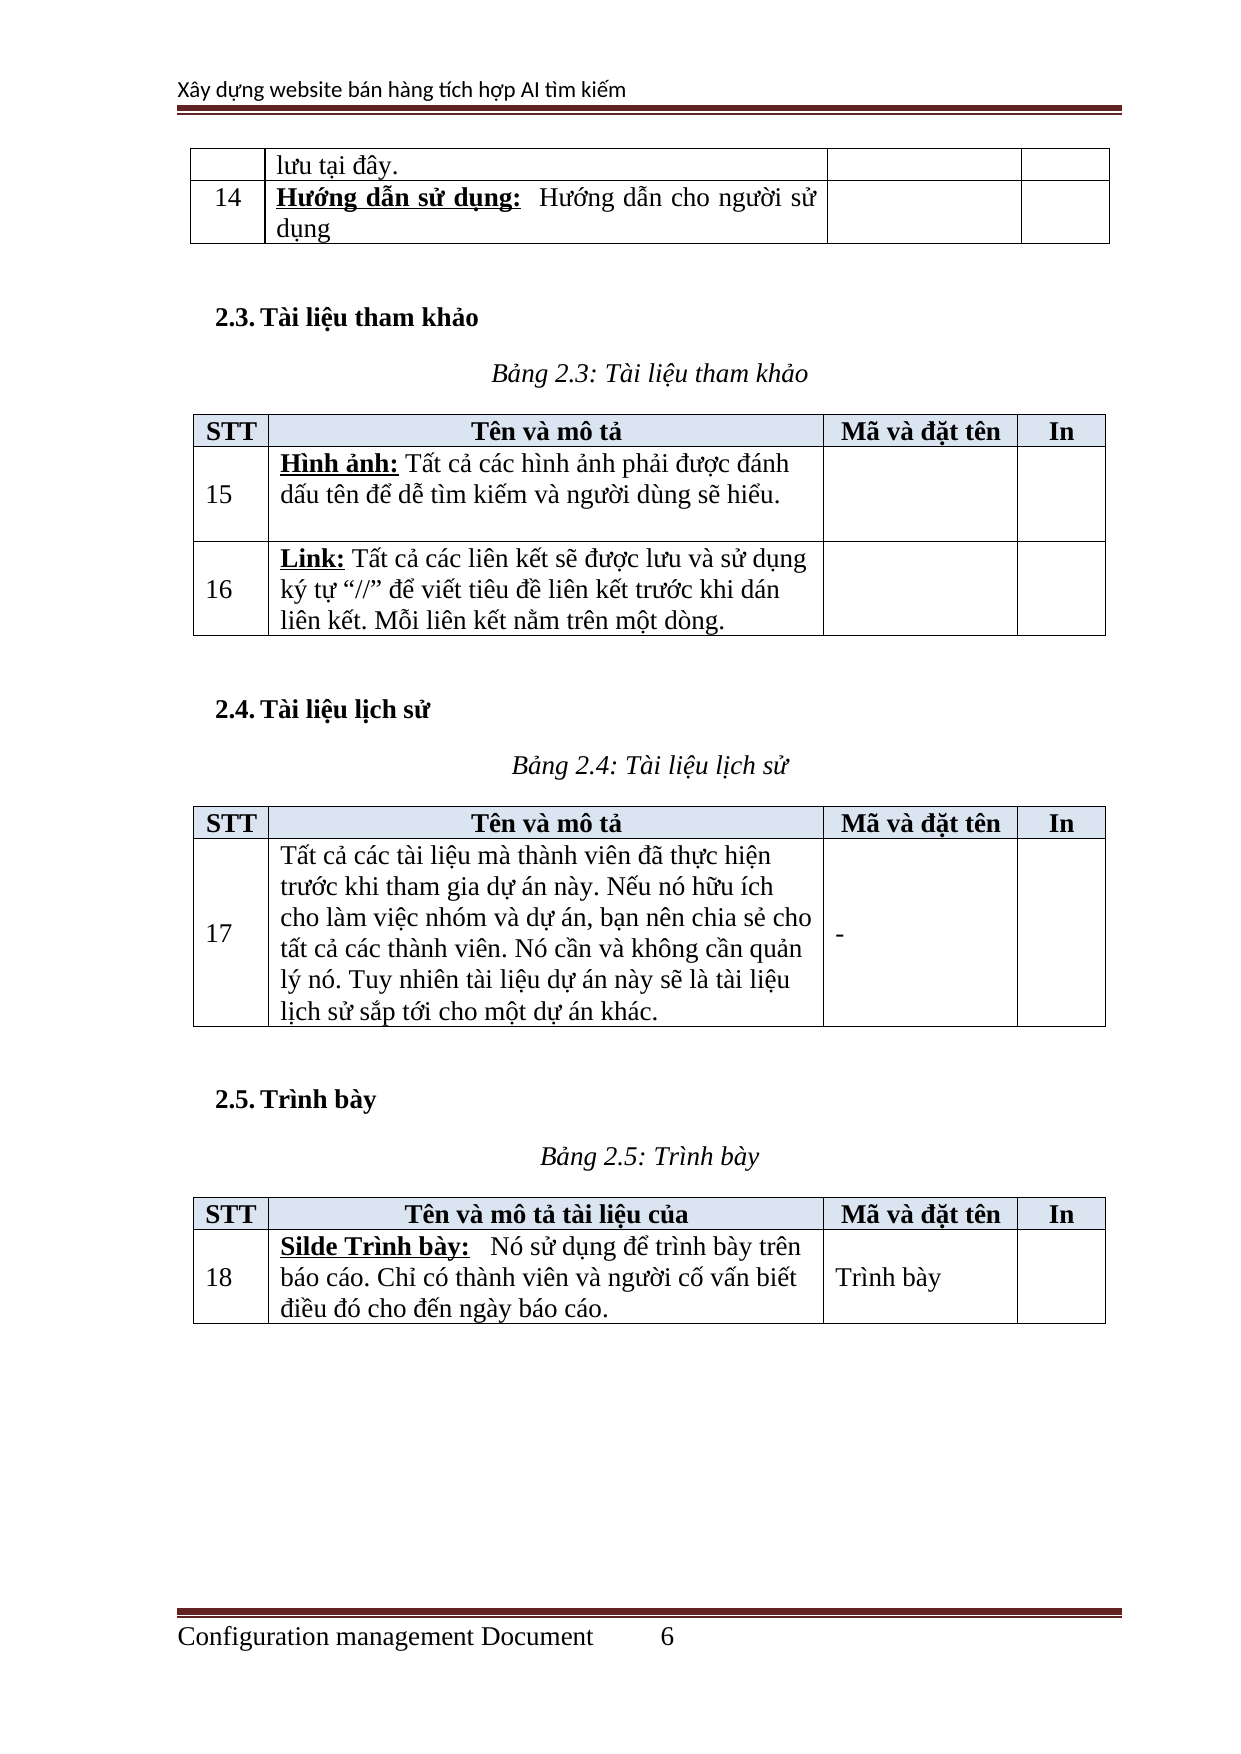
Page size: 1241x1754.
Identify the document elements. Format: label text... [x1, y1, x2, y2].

table_header STT [194, 1198, 268, 1229]
table_cell [824, 542, 1017, 635]
table_cell [1022, 181, 1109, 243]
table_header In [1018, 415, 1105, 446]
list Tài liệu lịch sử [215, 693, 1122, 724]
table_header In [1018, 1198, 1105, 1229]
table_cell - [824, 839, 1017, 1026]
table_cell [828, 149, 1021, 180]
table_header Mã và đặt tên [824, 415, 1017, 446]
table_cell Hình ảnh: Tất cả các hình ảnh phải được đánh dấu tên để dễ tìm kiếm và người dùng sẽ hiểu. [269, 447, 823, 541]
table_cell [1018, 1230, 1105, 1323]
table_cell Link: Tất cả các liên kết sẽ được lưu và sử dụng ký tự “//” để viết tiêu đề liên kết trước khi dán liên kết. Mỗi liên kết nằm trên một dòng. [269, 542, 823, 635]
table_cell Trình bày [824, 1230, 1017, 1323]
text Bảng 2.5: Trình bày [177, 1140, 1122, 1171]
table_cell Hướng dẫn sử dụng: Hướng dẫn cho người sử dụng [266, 181, 827, 243]
table_cell Tất cả các tài liệu mà thành viên đã thực hiện trước khi tham gia dự án này. Nếu nó hữu ích cho làm việc nhóm và dự án, bạn nên chia sẻ cho tất cả các thành viên. Nó cần và không cần quản lý nó. Tuy nhiên tài liệu dự án này sẽ là tài liệu lịch sử sắp tới cho một dự án khác. [269, 839, 823, 1026]
table_cell Silde Trình bày: Nó sử dụng để trình bày trên báo cáo. Chỉ có thành viên và người cố vấn biết điều đó cho đến ngày báo cáo. [269, 1230, 823, 1323]
table_header In [1018, 807, 1105, 838]
table_cell [1018, 447, 1105, 541]
table_cell 13 [191, 149, 264, 180]
list Tài liệu tham khảo [215, 301, 1122, 332]
text Bảng 2.3: Tài liệu tham khảo [177, 357, 1122, 388]
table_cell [266, 149, 827, 180]
table_cell [1018, 839, 1105, 1026]
table_cell [824, 447, 1017, 541]
list Trình bày [215, 1083, 1122, 1115]
text Bảng 2.4: Tài liệu lịch sử [177, 749, 1122, 780]
table_header Tên và mô tả [269, 415, 823, 446]
table_header Tên và mô tả tài liệu của [269, 1198, 823, 1229]
table_cell [828, 181, 1021, 243]
table_cell 18 [194, 1230, 268, 1323]
table_cell 15 [194, 447, 268, 541]
table_header Tên và mô tả [269, 807, 823, 838]
table_cell [1022, 149, 1109, 180]
table_header Mã và đặt tên [824, 807, 1017, 838]
table_cell 17 [194, 839, 268, 1026]
table_header STT [194, 807, 268, 838]
table_header Mã và đặt tên [824, 1198, 1017, 1229]
table_cell 14 [191, 181, 264, 243]
table_cell 16 [194, 542, 268, 635]
table_header STT [194, 415, 268, 446]
table_cell [1018, 542, 1105, 635]
